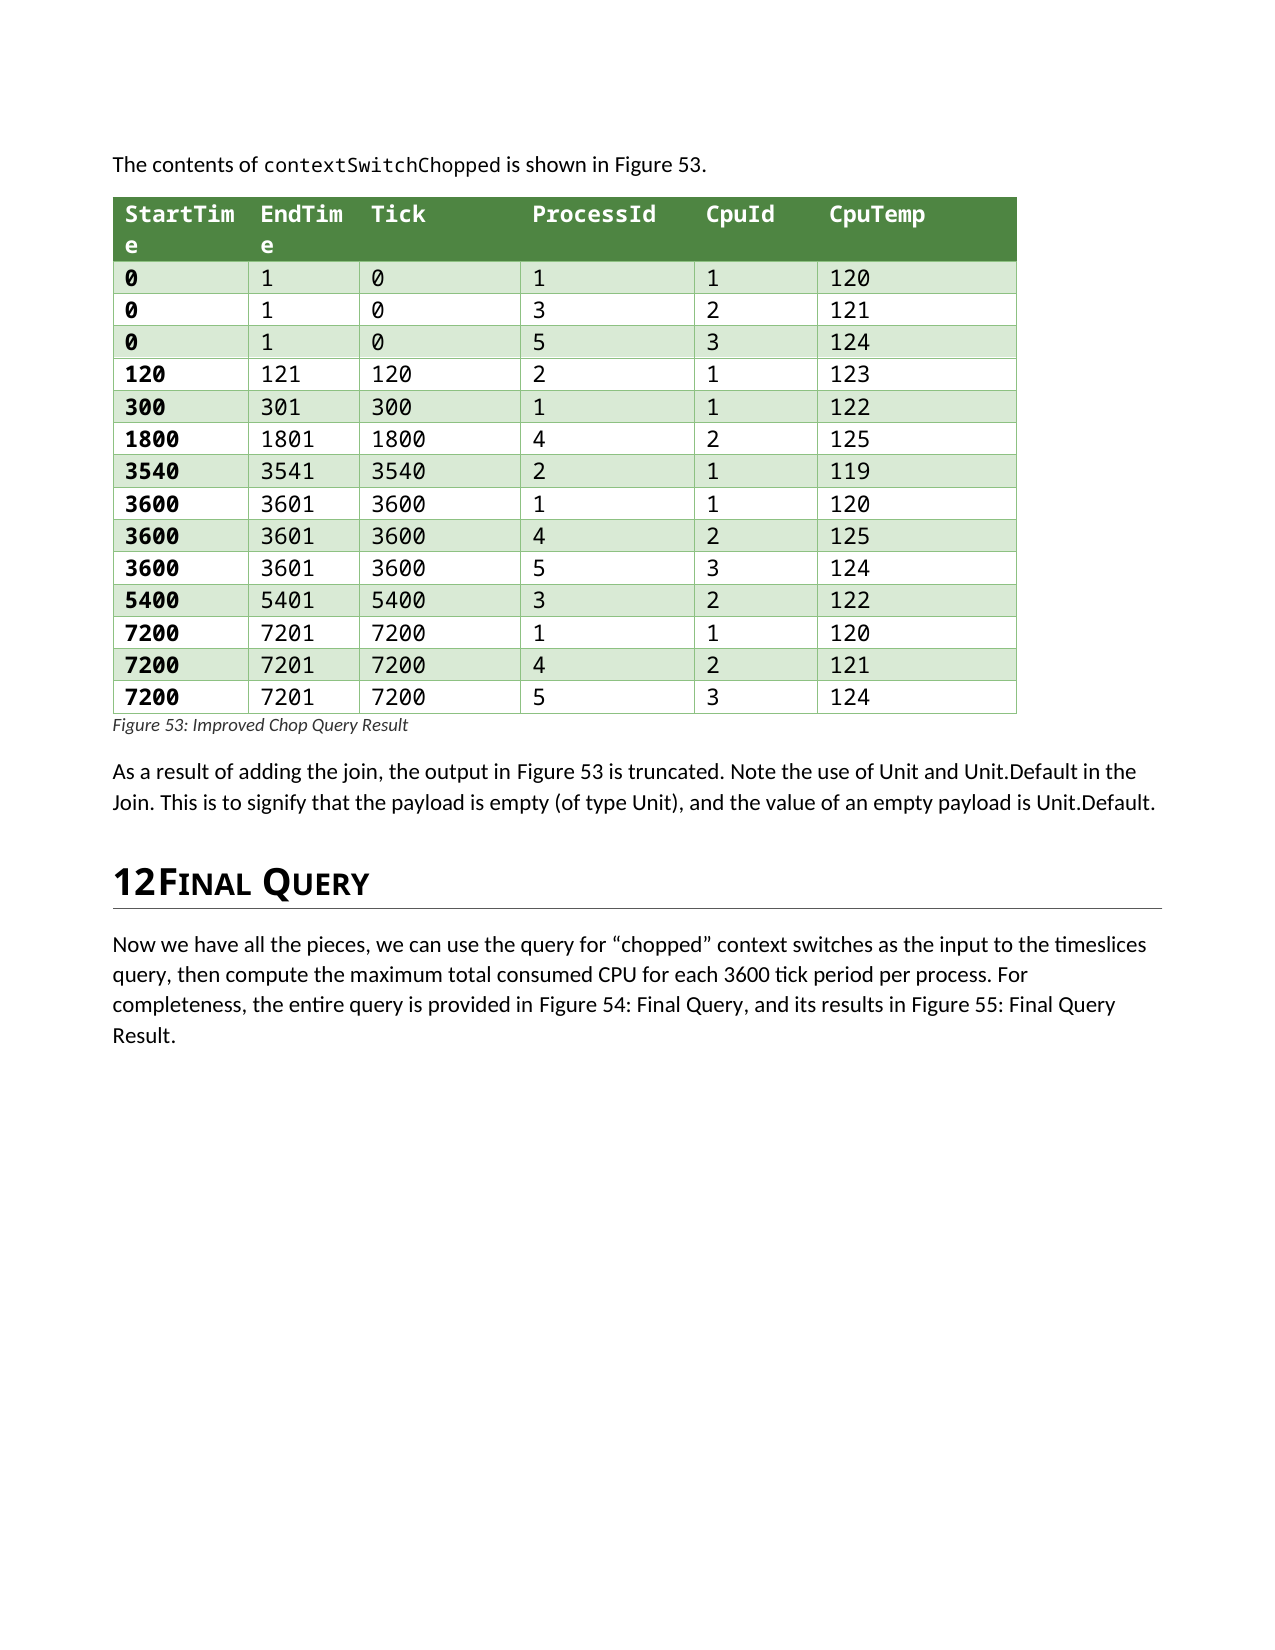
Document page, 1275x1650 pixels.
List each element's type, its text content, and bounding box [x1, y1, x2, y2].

table_cell [521, 649, 694, 680]
table_cell [249, 294, 359, 325]
table_cell [818, 294, 1016, 325]
table_cell [114, 649, 248, 680]
table_cell [360, 359, 520, 390]
table_cell [360, 391, 520, 422]
table_cell [818, 391, 1016, 422]
table_cell [818, 359, 1016, 390]
table_cell [114, 294, 248, 325]
table_cell [360, 423, 520, 454]
table_cell [114, 391, 248, 422]
table_cell [695, 552, 817, 583]
table_cell [818, 423, 1016, 454]
table_cell [818, 552, 1016, 583]
table_cell [818, 681, 1016, 713]
table_cell [249, 488, 359, 519]
table_cell [114, 455, 248, 487]
table_cell [695, 359, 817, 390]
text contextSwitchChopped53 [112, 150, 1162, 178]
table_cell [818, 520, 1016, 551]
table_header [521, 198, 694, 261]
table_cell [521, 488, 694, 519]
table_cell [249, 649, 359, 680]
table_cell [114, 423, 248, 454]
text 53 [112, 757, 1162, 816]
table_cell [114, 585, 248, 616]
table_cell [521, 294, 694, 325]
table_cell [360, 681, 520, 713]
table_cell [695, 681, 817, 713]
table_header [249, 198, 359, 261]
table_cell [360, 294, 520, 325]
table_cell [818, 488, 1016, 519]
table_cell [695, 617, 817, 648]
table_cell [360, 617, 520, 648]
table_cell [521, 681, 694, 713]
text Now we have all the pieces, we can use the query for “chopped” context switches as the input to the timeslices query, then compute the maximum total consumed CPU for each 3600 tick period per process. For completeness, the entire query is provided in 54 Final Query, and its results in Figure 55: Final Query Result. [112, 930, 1162, 1049]
table_cell [521, 552, 694, 583]
table_cell [818, 326, 1016, 357]
table_header [818, 198, 1016, 261]
table_cell [249, 552, 359, 583]
table_cell [249, 359, 359, 390]
table_cell [360, 488, 520, 519]
table_cell [695, 391, 817, 422]
table_cell [695, 423, 817, 454]
table_cell [818, 262, 1016, 293]
table_cell [695, 585, 817, 616]
table_cell [521, 359, 694, 390]
table_cell [521, 455, 694, 487]
table_cell [695, 488, 817, 519]
table_cell [249, 585, 359, 616]
table_cell [521, 520, 694, 551]
table_cell [695, 262, 817, 293]
table_cell [360, 649, 520, 680]
table_cell [360, 585, 520, 616]
table_cell [114, 262, 248, 293]
table_cell [695, 326, 817, 357]
table_cell [521, 617, 694, 648]
table_cell [249, 391, 359, 422]
table_cell [695, 649, 817, 680]
table_cell [521, 585, 694, 616]
text 53 [112, 714, 1162, 737]
table_cell [521, 391, 694, 422]
table_cell [249, 455, 359, 487]
table_cell [249, 423, 359, 454]
table_cell [249, 617, 359, 648]
table_cell [818, 617, 1016, 648]
table_cell [521, 262, 694, 293]
table_cell [114, 617, 248, 648]
table_cell [818, 585, 1016, 616]
table_cell [360, 262, 520, 293]
table_cell [360, 326, 520, 357]
table_cell [114, 552, 248, 583]
table_cell [249, 326, 359, 357]
table_cell [521, 326, 694, 357]
subtitle Final Query [112, 855, 1162, 909]
table_cell [360, 520, 520, 551]
table_cell [360, 455, 520, 487]
table_cell [249, 681, 359, 713]
table_cell [114, 488, 248, 519]
table_cell [521, 423, 694, 454]
table_cell [114, 359, 248, 390]
table_cell [249, 262, 359, 293]
table_cell [114, 681, 248, 713]
table_cell [818, 455, 1016, 487]
table_header [114, 198, 248, 261]
table_header [695, 198, 817, 261]
table_header [360, 198, 520, 261]
table_cell [114, 520, 248, 551]
table_cell [360, 552, 520, 583]
table_cell [818, 649, 1016, 680]
table_cell [695, 520, 817, 551]
table_cell [695, 294, 817, 325]
table_cell [695, 455, 817, 487]
table_cell [249, 520, 359, 551]
table_cell [114, 326, 248, 357]
